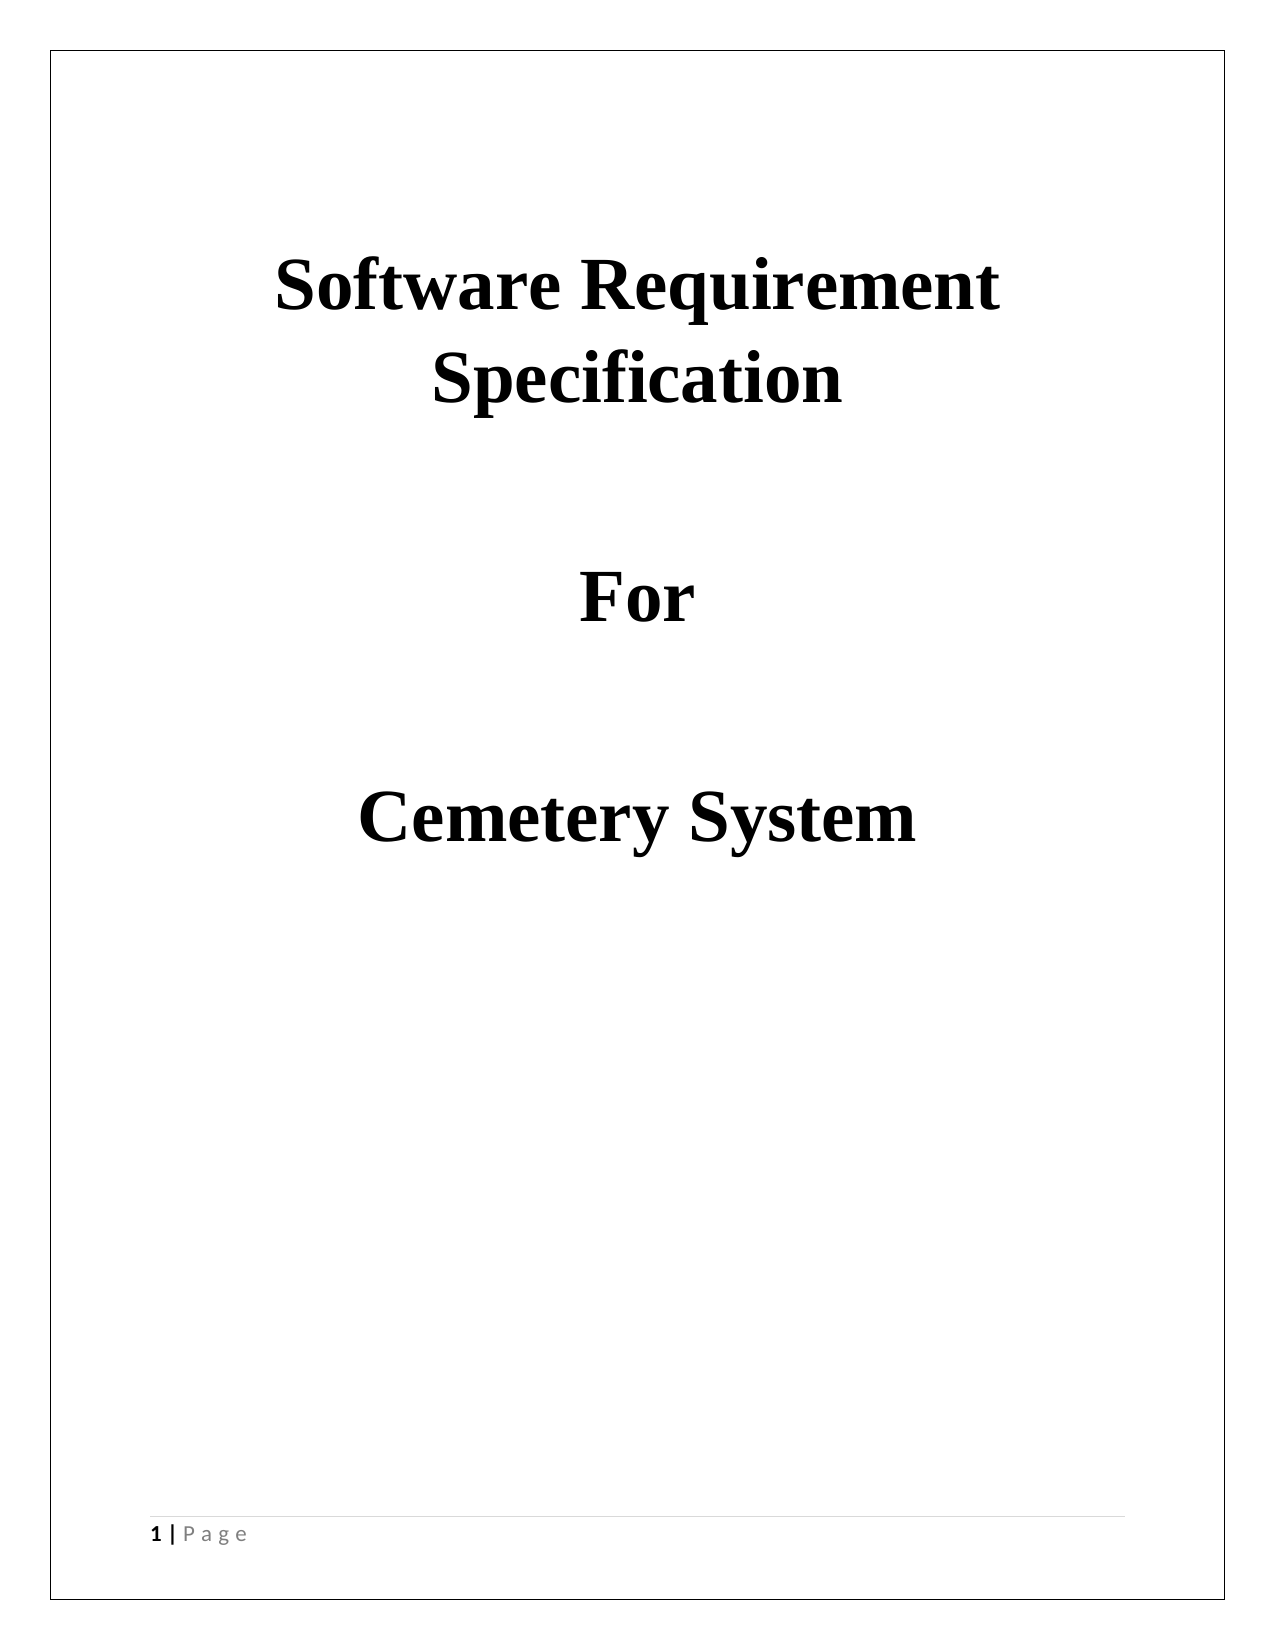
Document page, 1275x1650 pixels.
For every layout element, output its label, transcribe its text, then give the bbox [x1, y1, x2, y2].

text For [150, 552, 1125, 638]
text Software Requirement Specification [150, 239, 1125, 418]
text Cemetery System [150, 771, 1125, 858]
